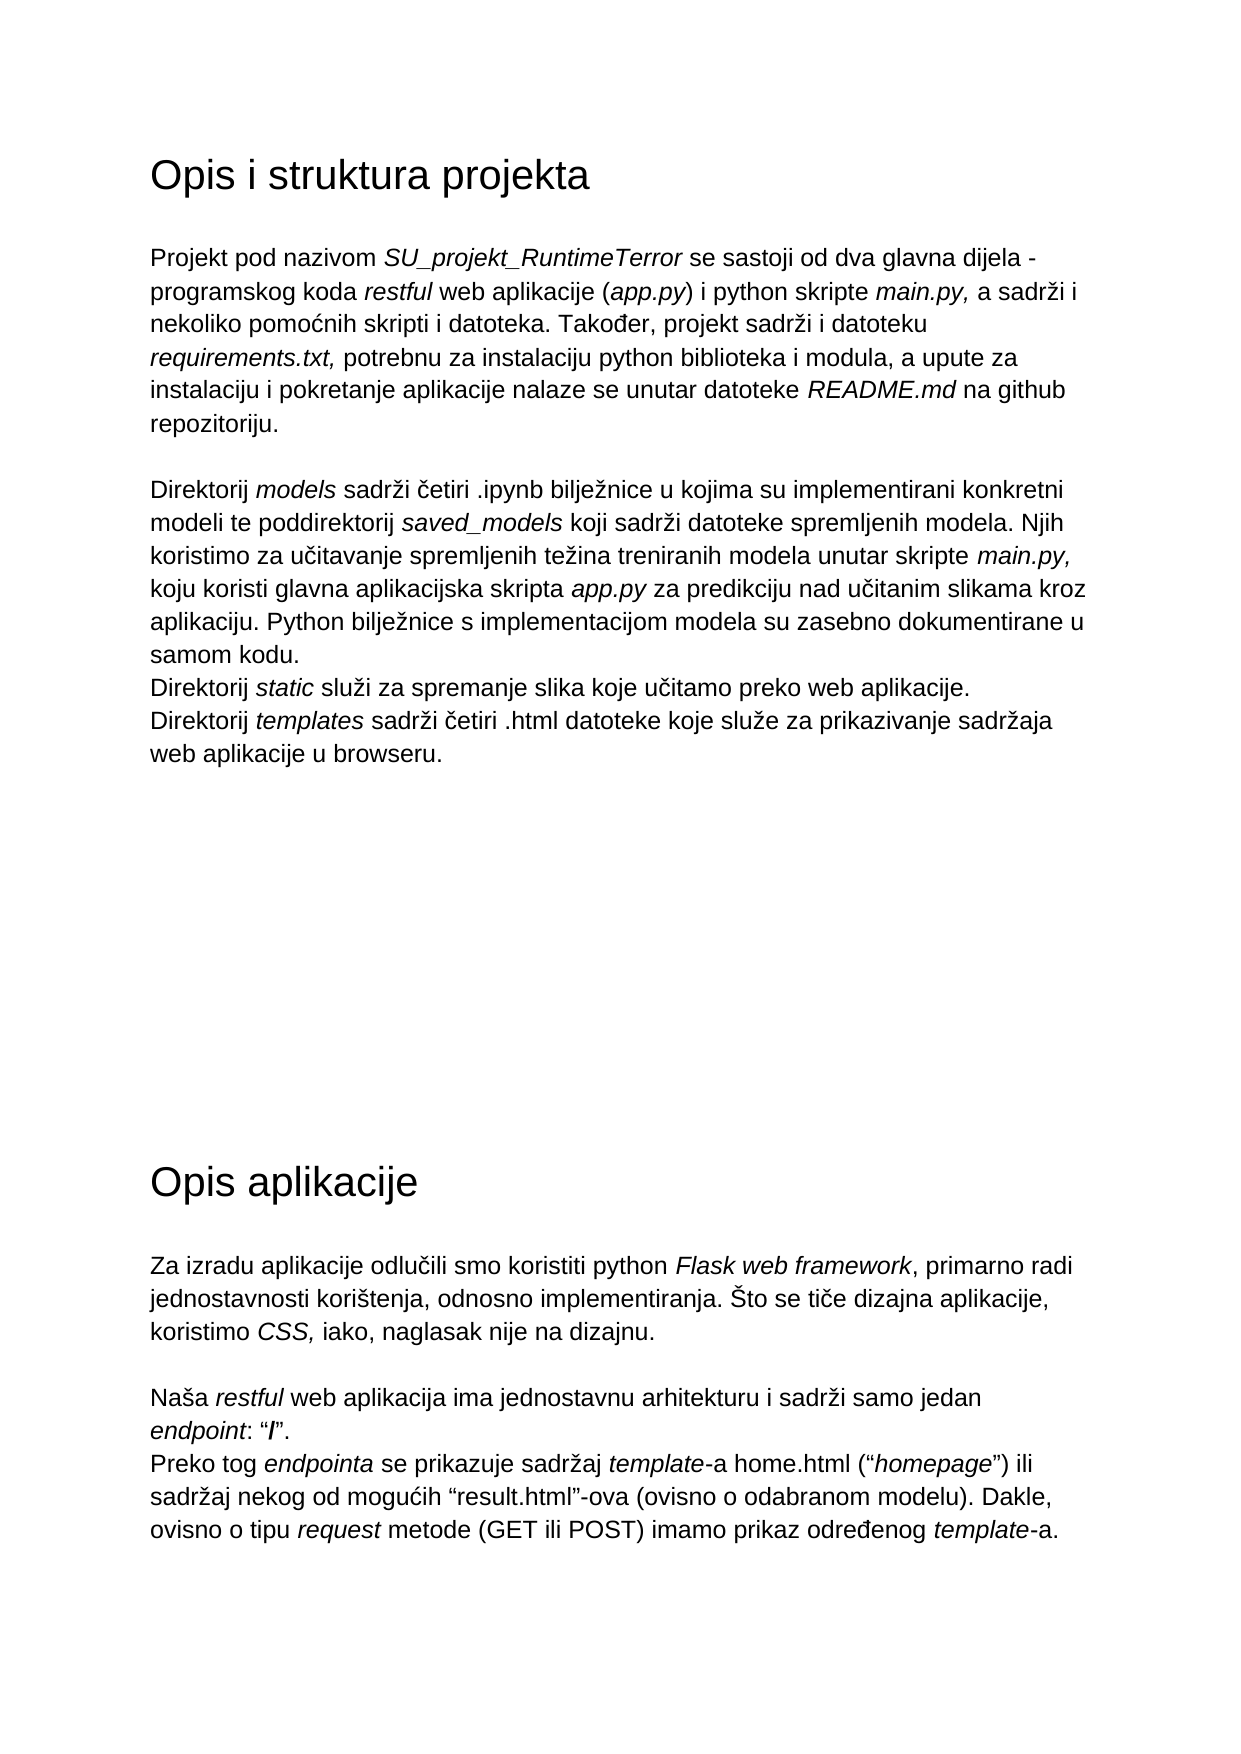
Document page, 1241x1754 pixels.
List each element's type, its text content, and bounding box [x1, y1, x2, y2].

text Direktorij templates sadrži četiri .html datoteke koje služe za prikazivanje sadržaja web aplikacije u browseru. [150, 706, 1090, 767]
text Naša restful web aplikacija ima jednostavnu arhitekturu i sadrži samo jedan endpoint: “/”. [150, 1383, 1090, 1444]
subtitle Opis i struktura projekta [150, 150, 1090, 198]
text Direktorij static služi za spremanje slika koje učitamo preko web aplikacije. [150, 673, 1090, 701]
text Direktorij models sadrži četiri .ipynb bilježnice u kojima su implementirani konkretni modeli te poddirektorij saved_models koji sadrži datoteke spremljenih modela. Njih koristimo za učitavanje spremljenih težina treniranih modela unutar skripte main.py, koju koristi glavna aplikacijska skripta app.py za predikciju nad učitanim slikama kroz aplikaciju. Python bilježnice s implementacijom modela su zasebno dokumentirane u samom kodu. [150, 474, 1090, 668]
text Preko tog endpointa se prikazuje sadržaj template-a home.html (“homepage”) ili sadržaj nekog od mogućih “result.html”-ova (ovisno o odabranom modelu). Dakle, ovisno o tipu request metode (GET ili POST) imamo prikaz određenog template-a. [150, 1449, 1090, 1543]
subtitle Opis aplikacije [150, 1157, 1090, 1205]
text Projekt pod nazivom SU_projekt_RuntimeTerror se sastoji od dva glavna dijela - programskog koda restful web aplikacije (app.py) i python skripte main.py, a sadrži i nekoliko pomoćnih skripti i datoteka. Također, projekt sadrži i datoteku requirements.txt, potrebnu za instalaciju python biblioteka i modula, a upute za instalaciju i pokretanje aplikacije nalaze se unutar datoteke README.md na github repozitoriju. [150, 243, 1090, 437]
text Za izradu aplikacije odlučili smo koristiti python Flask web framework, primarno radi jednostavnosti korištenja, odnosno implementiranja. Što se tiče dizajna aplikacije, koristimo CSS, iako, naglasak nije na dizajnu. [150, 1251, 1090, 1345]
